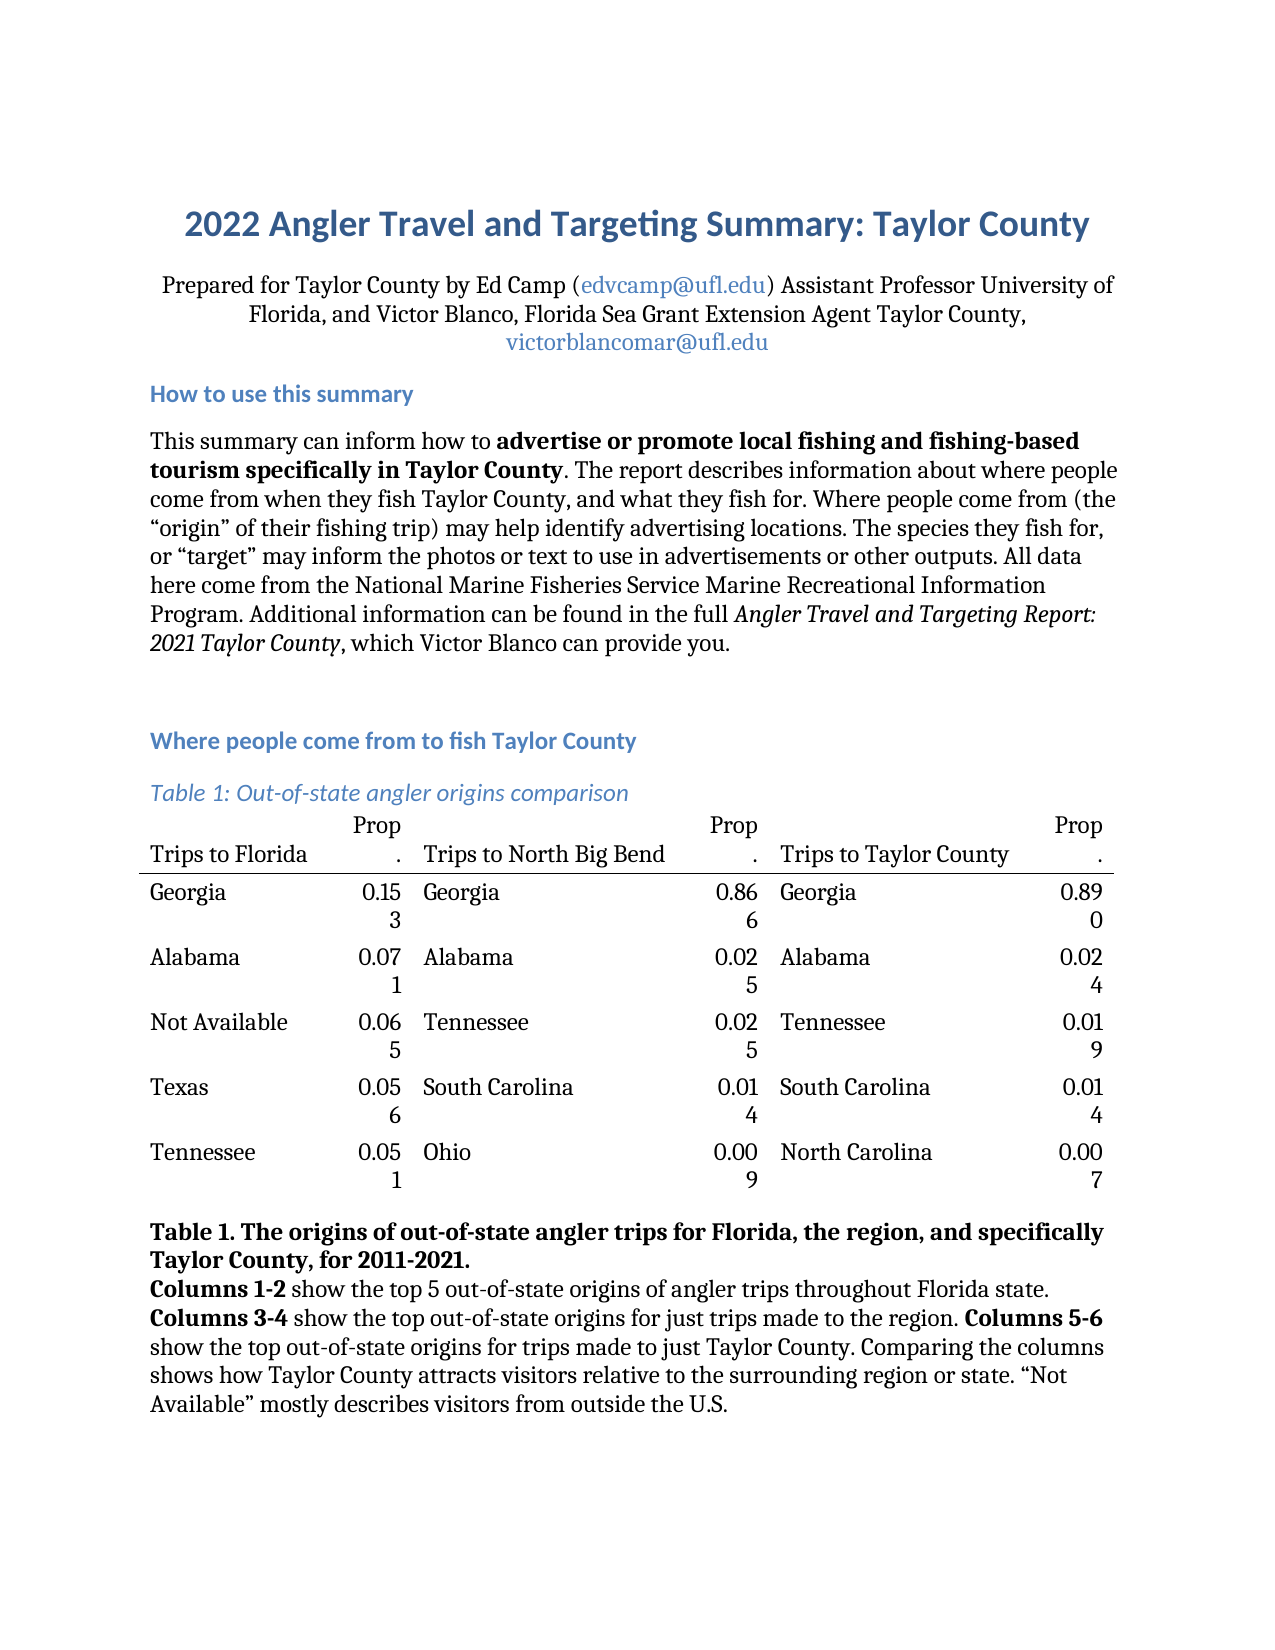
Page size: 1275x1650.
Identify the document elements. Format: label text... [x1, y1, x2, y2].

subtitle Where people come from to fish Taylor County [150, 726, 1125, 756]
table_cell Ohio [412, 1134, 698, 1199]
table_header Prop. [341, 808, 412, 872]
table_cell 0.153 [341, 874, 412, 939]
table_cell Georgia [412, 874, 698, 939]
table_cell 0.025 [698, 1004, 769, 1069]
table_cell 0.009 [698, 1134, 769, 1199]
table_cell Georgia [769, 874, 1042, 939]
table_cell 0.014 [1043, 1069, 1114, 1134]
table_cell 0.025 [698, 939, 769, 1004]
subtitle Table 1: Out-of-state angler origins comparison [150, 777, 1125, 807]
table_cell Tennessee [139, 1134, 341, 1199]
table_header Trips to Florida [139, 808, 341, 872]
table_cell 0.019 [1043, 1004, 1114, 1069]
text Table 1. The origins of out-of-state angler trips for Florida, the region, and specifically Taylor County, for 2011-2021. Columns 1-2 show the top 5 out-of-state origins of angler trips throughout Florida state. Columns 3-4 show the top out-of-state origins for just trips made to the region. Columns 5-6 show the top out-of-state origins for trips made to just Taylor County. Comparing the columns shows how Taylor County attracts visitors relative to the surrounding region or state. “Not Available” mostly describes visitors from outside the U.S. [150, 1218, 1125, 1419]
table_cell 0.890 [1043, 874, 1114, 939]
table_cell 0.065 [341, 1004, 412, 1069]
table_cell Tennessee [412, 1004, 698, 1069]
table_cell Alabama [412, 939, 698, 1004]
table_cell Tennessee [769, 1004, 1042, 1069]
table_cell 0.014 [698, 1069, 769, 1134]
table_cell South Carolina [769, 1069, 1042, 1134]
table_cell Alabama [139, 939, 341, 1004]
table_cell North Carolina [769, 1134, 1042, 1199]
text This summary can inform how to advertise or promote local fishing and fishing-based tourism specifically in Taylor County. The report describes information about where people come from when they fish Taylor County, and what they fish for. Where people come from (the “origin” of their fishing trip) may help identify advertising locations. The species they fish for, or “target” may inform the photos or text to use in advertisements or other outputs. All data here come from the National Marine Fisheries Service Marine Recreational Information Program. Additional information can be found in the full Angler Travel and Targeting Report: 2021 Taylor County, which Victor Blanco can provide you. [150, 427, 1125, 657]
table_header Prop. [698, 808, 769, 872]
table_cell Alabama [769, 939, 1042, 1004]
text Prepared for Taylor County by Ed Camp (edvcamp@ufl.edu) Assistant Professor University of Florida, and Victor Blanco, Florida Sea Grant Extension Agent Taylor County, victorblancomar@ufl.edu [150, 271, 1125, 357]
table_cell Georgia [139, 874, 341, 939]
title 2022 Angler Travel and Targeting Summary: Taylor County [150, 200, 1125, 246]
table_cell South Carolina [412, 1069, 698, 1134]
table_cell 0.056 [341, 1069, 412, 1134]
table_header Trips to North Big Bend [412, 808, 698, 872]
subtitle How to use this summary [150, 378, 1125, 408]
table_cell 0.007 [1043, 1134, 1114, 1199]
table_cell 0.071 [341, 939, 412, 1004]
table_cell 0.024 [1043, 939, 1114, 1004]
table_header Prop. [1043, 808, 1114, 872]
table_cell 0.051 [341, 1134, 412, 1199]
table_cell Not Available [139, 1004, 341, 1069]
table_cell 0.866 [698, 874, 769, 939]
table_cell Texas [139, 1069, 341, 1134]
table_header Trips to Taylor County [769, 808, 1042, 872]
